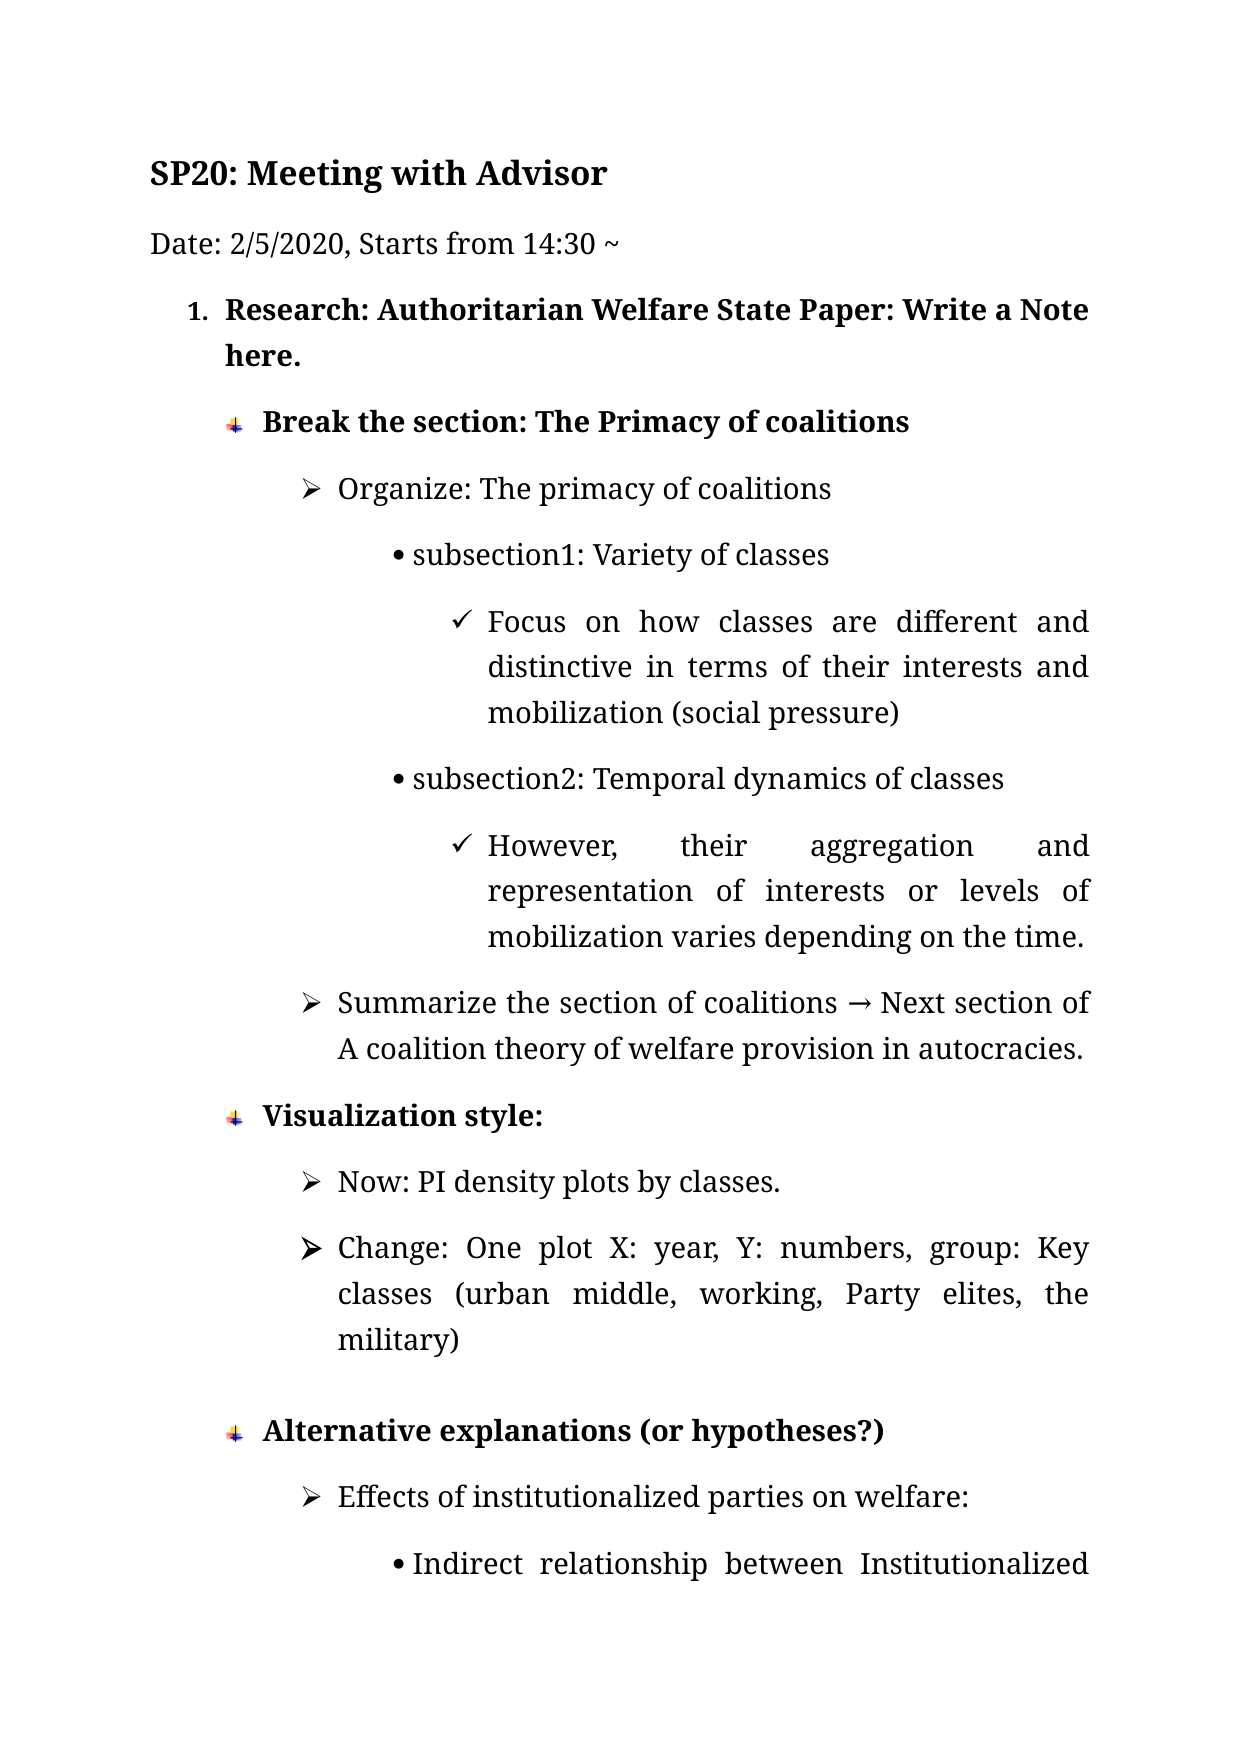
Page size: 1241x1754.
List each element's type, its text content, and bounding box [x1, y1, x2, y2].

list Effects of institutionalized parties on welfare: [300, 1477, 1090, 1516]
list Alternative explanations (or hypotheses?) [225, 1410, 1090, 1450]
list subsection2: Temporal dynamics of classes [394, 759, 1090, 798]
text SP20: Meeting with Advisor [150, 150, 1090, 195]
picture [226, 416, 243, 433]
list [394, 1543, 1090, 1583]
list Summarize the section of coalitions → Next section of A coalition theory of welfare provision in autocracies. [300, 983, 1090, 1068]
list Organize: The primacy of coalitions [300, 468, 1090, 508]
list Focus on how classes are different and distinctive in terms of their interests and mobilization (social pressure) [450, 601, 1090, 732]
list Now: PI density plots by classes. [300, 1161, 1090, 1201]
picture [226, 1424, 243, 1442]
picture [226, 1109, 243, 1126]
list However, their aggregation and representation of interests or levels of mobilization varies depending on the time. [450, 825, 1090, 956]
list Visualization style: [225, 1095, 1090, 1134]
list subsection1: Variety of classes [394, 534, 1090, 574]
list Research: Authoritarian Welfare State Paper: Write a Note here. [187, 289, 1090, 375]
list Change: One plot X: year, Y: numbers, group: Key classes (urban middle, working, Party elites, the military) [300, 1228, 1090, 1359]
list Break the section: The Primacy of coalitions [225, 402, 1090, 441]
text Date: 2/5/2020, Starts from 14:30 ~ [150, 223, 1090, 263]
